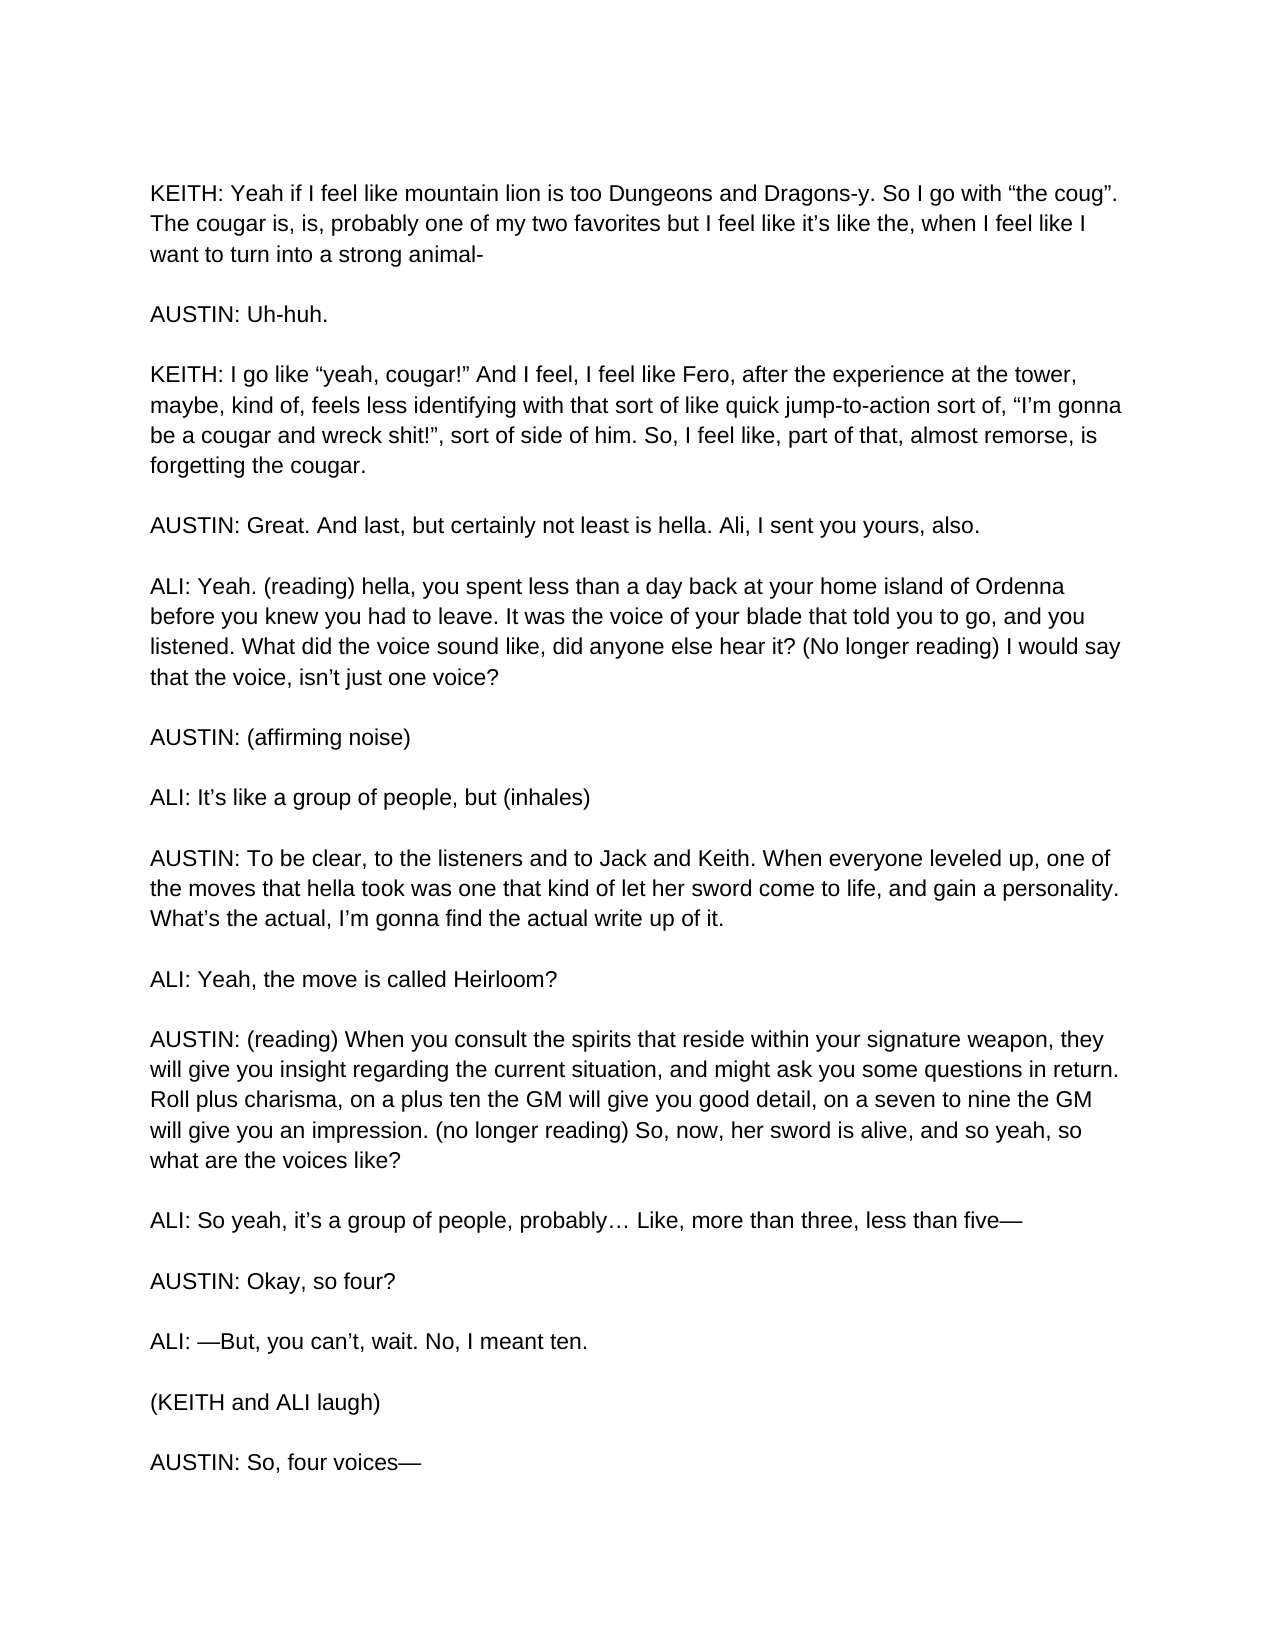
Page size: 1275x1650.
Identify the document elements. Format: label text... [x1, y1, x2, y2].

text (KEITH and ALI laugh) [150, 1388, 1125, 1415]
text ALI: Yeah. (reading) hella, you spent less than a day back at your home island of Ordenna before you knew you had to leave. It was the voice of your blade that told you to go, and you listened. What did the voice sound like, did anyone else hear it? (No longer reading) I would say that the voice, isn’t just one voice? [150, 573, 1125, 690]
text ALI: —But, you can’t, wait. No, I meant ten. [150, 1328, 1125, 1354]
text AUSTIN: Uh-huh. [150, 301, 1125, 327]
text ALI: So yeah, it’s a group of people, probably… Like, more than three, less than five— [150, 1207, 1125, 1234]
text KEITH: Yeah if I feel like mountain lion is too Dungeons and Dragons-y. So I go with “the coug”. The cougar is, is, probably one of my two favorites but I feel like it’s like the, when I feel like I want to turn into a strong animal- [150, 180, 1125, 267]
text ALI: Yeah, the move is called Heirloom? [150, 966, 1125, 992]
text AUSTIN: Okay, so four? [150, 1268, 1125, 1294]
text AUSTIN: (affirming noise) [150, 724, 1125, 750]
text AUSTIN: (reading) When you consult the spirits that reside within your signature weapon, they will give you insight regarding the current situation, and might ask you some questions in return. Roll plus charisma, on a plus ten the GM will give you good detail, on a seven to nine the GM will give you an impression. (no longer reading) So, now, her sword is alive, and so yeah, so what are the voices like? [150, 1026, 1125, 1173]
text ALI: It’s like a group of people, but (inhales) [150, 784, 1125, 811]
text AUSTIN: So, four voices— [150, 1449, 1125, 1475]
text KEITH: I go like “yeah, cougar!” And I feel, I feel like Fero, after the experience at the tower, maybe, kind of, feels less identifying with that sort of like quick jump-to-action sort of, “I’m gonna be a cougar and wreck shit!”, sort of side of him. So, I feel like, part of that, almost remorse, is forgetting the cougar. [150, 361, 1125, 478]
text AUSTIN: Great. And last, but certainly not least is hella. Ali, I sent you yours, also. [150, 512, 1125, 539]
text AUSTIN: To be clear, to the listeners and to Jack and Keith. When everyone leveled up, one of the moves that hella took was one that kind of let her sword come to life, and gain a personality. What’s the actual, I’m gonna find the actual write up of it. [150, 845, 1125, 932]
